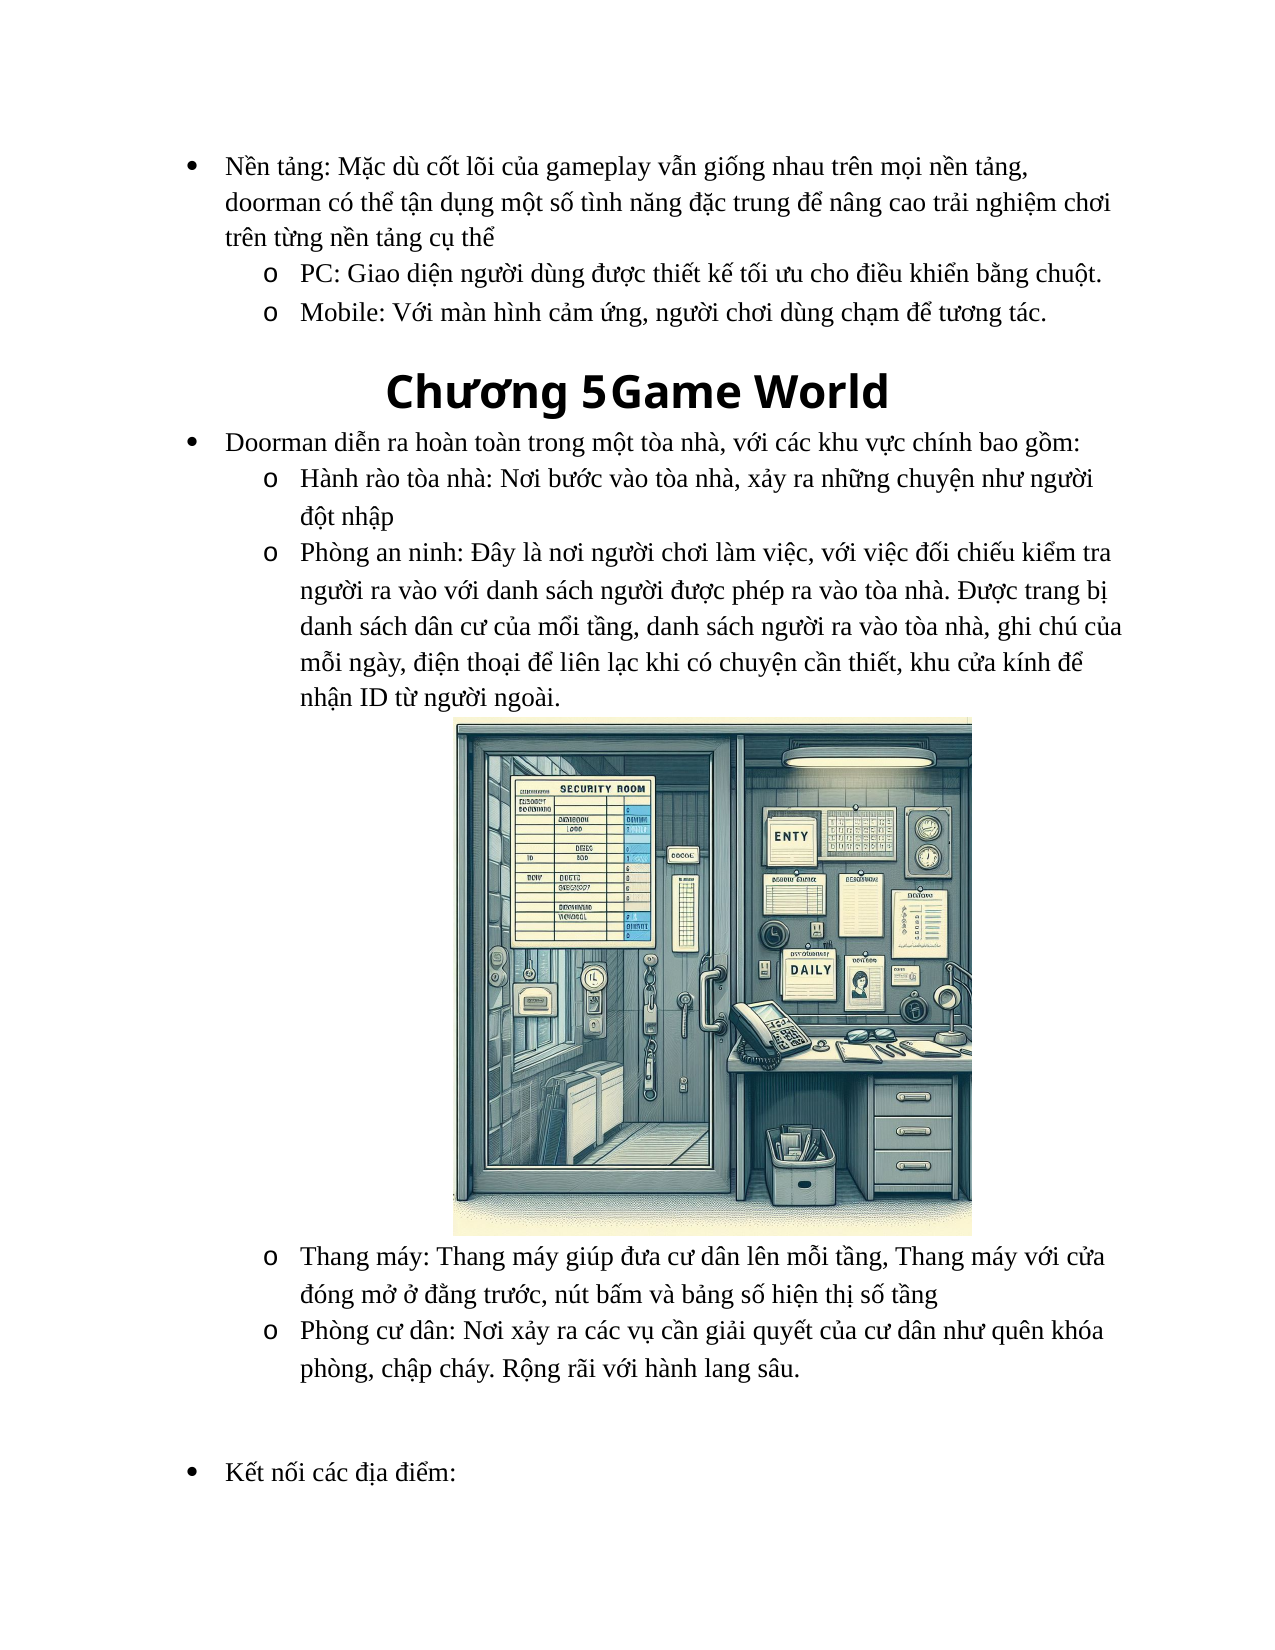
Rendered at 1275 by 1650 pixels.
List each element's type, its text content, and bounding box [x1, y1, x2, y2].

list Nền tảng: Mặc dù cốt lõi của gameplay vẫn giống nhau trên mọi nền tảng, doorman có thể tận dụng một số tình năng đặc trung để nâng cao trải nghiệm chơi trên từng nền tảng cụ thể [187, 150, 1125, 253]
list PC: Giao diện người dùng được thiết kế tối ưu cho điều khiển bằng chuột. [262, 257, 1125, 291]
list Phòng cư dân: Nơi xảy ra các vụ cần giải quyết của cư dân như quên khóa phòng, chập cháy. Rộng rãi với hành lang sâu. [262, 1314, 1125, 1383]
list Phòng an ninh: Đây là nơi người chơi làm việc, với việc đối chiếu kiểm tra người ra vào với danh sách người được phép ra vào tòa nhà. Được trang bị danh sách dân cư của mổi tầng, danh sách người ra vào tòa nhà, ghi chú của mỗi ngày, điện thoại để liên lạc khi có chuyện cần thiết, khu cửa kính để nhận ID từ người ngoài. [262, 536, 1125, 712]
list Mobile: Với màn hình cảm ứng, người chơi dùng chạm để tương tác. [262, 296, 1125, 329]
list Hành rào tòa nhà: Nơi bước vào tòa nhà, xảy ra những chuyện như người đột nhập [262, 462, 1125, 532]
list Thang máy: Thang máy giúp đưa cư dân lên mỗi tầng, Thang máy với cửa đóng mở ở đằng trước, nút bấm và bảng số hiện thị số tầng [262, 1240, 1125, 1309]
subtitle Game World [150, 359, 1125, 422]
picture [453, 717, 972, 1236]
list Kết nối các địa điểm: [187, 1457, 1125, 1488]
list Doorman diễn ra hoàn toàn trong một tòa nhà, với các khu vực chính bao gồm: [187, 426, 1125, 458]
